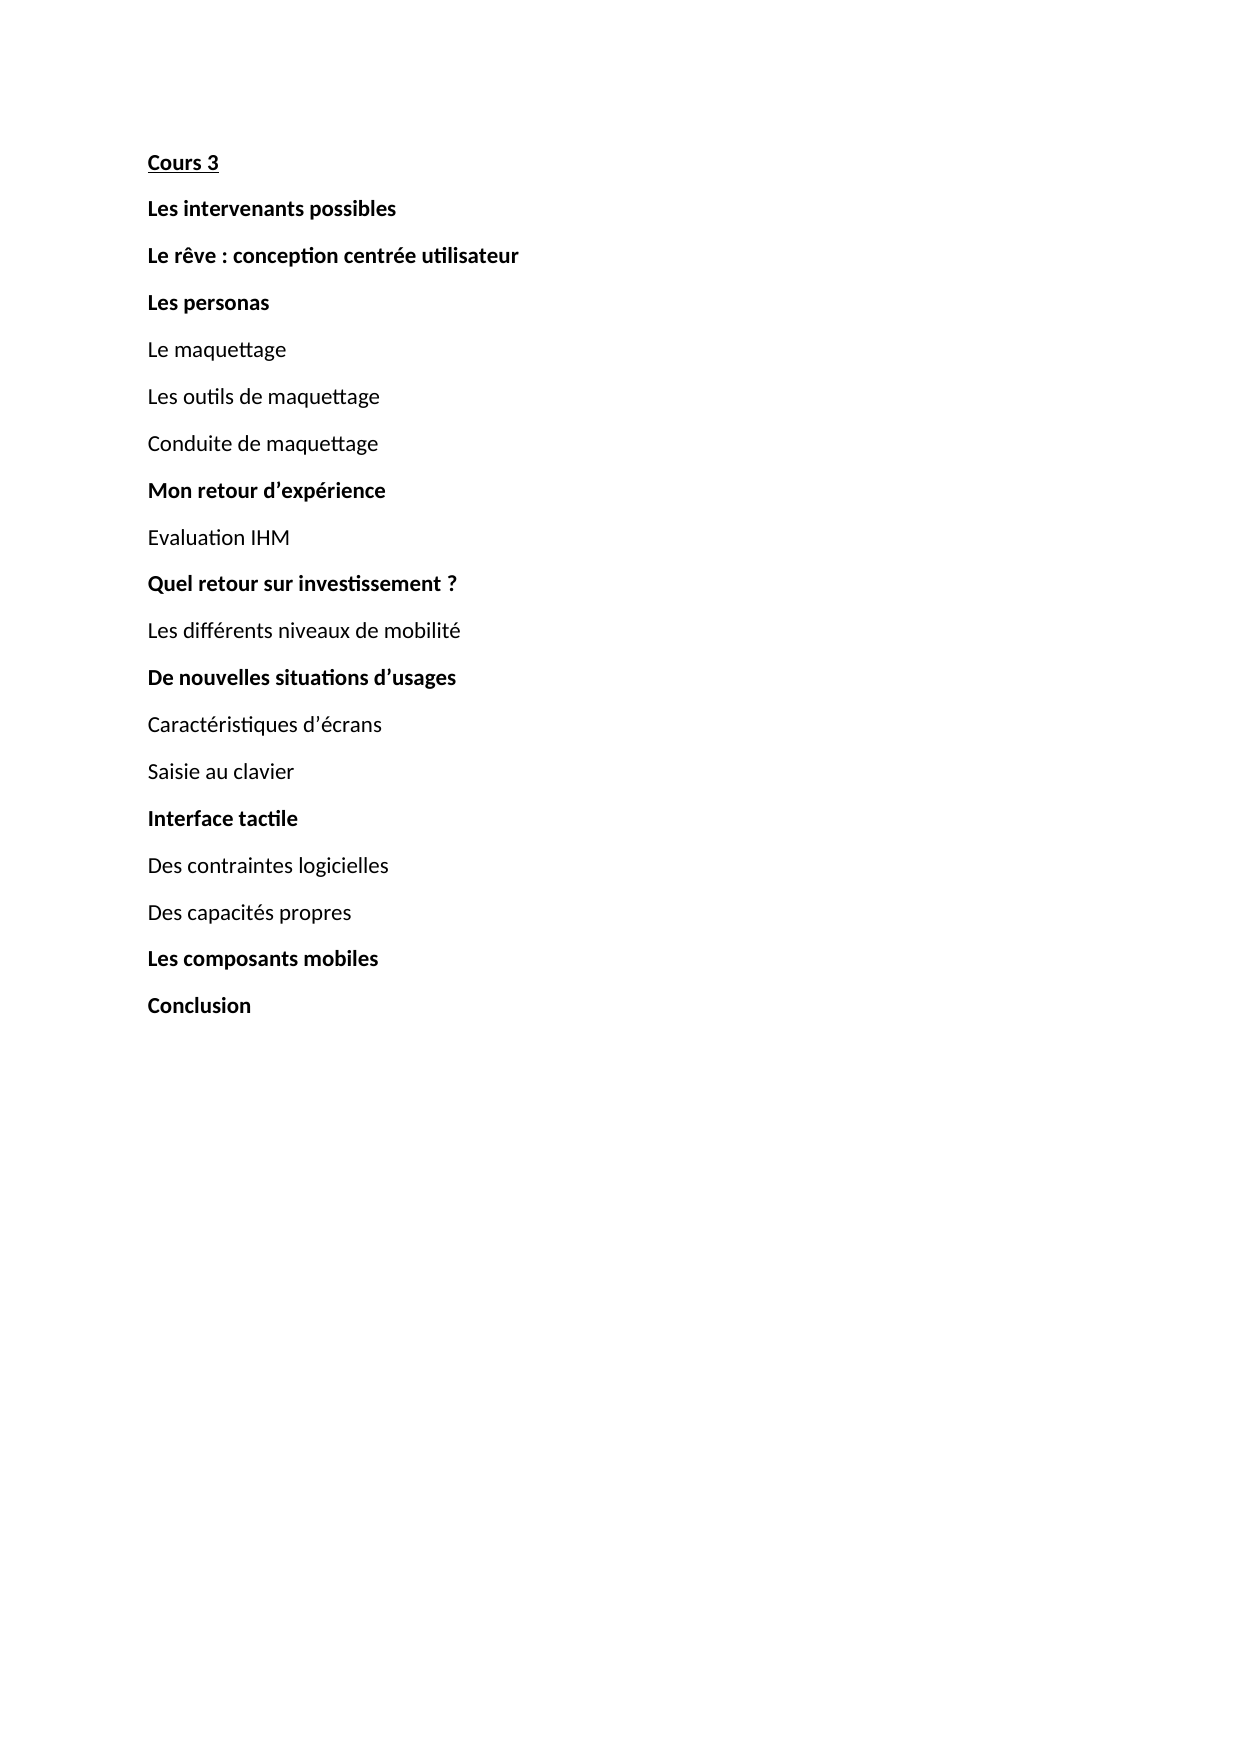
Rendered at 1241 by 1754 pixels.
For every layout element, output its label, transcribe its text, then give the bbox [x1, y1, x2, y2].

text Les personas [148, 288, 1093, 316]
text Quel retour sur investissement ? [148, 569, 1093, 597]
text Caractéristiques d’écrans [148, 710, 1093, 738]
text Interface tactile [148, 804, 1093, 832]
text Cours 3 [148, 148, 1093, 176]
text Les différents niveaux de mobilité [148, 616, 1093, 644]
text Des capacités propres [148, 898, 1093, 926]
text Le maquettage [148, 335, 1093, 363]
text Conclusion [148, 991, 1093, 1019]
text Des contraintes logicielles [148, 851, 1093, 879]
text Le rêve : conception centrée utilisateur [148, 241, 1093, 269]
text Evaluation IHM [148, 523, 1093, 551]
text Saisie au clavier [148, 757, 1093, 785]
text Les intervenants possibles [148, 194, 1093, 222]
text Les outils de maquettage [148, 382, 1093, 410]
text Les composants mobiles [148, 944, 1093, 972]
text Conduite de maquettage [148, 429, 1093, 457]
text Mon retour d’expérience [148, 476, 1093, 504]
text De nouvelles situations d’usages [148, 663, 1093, 691]
